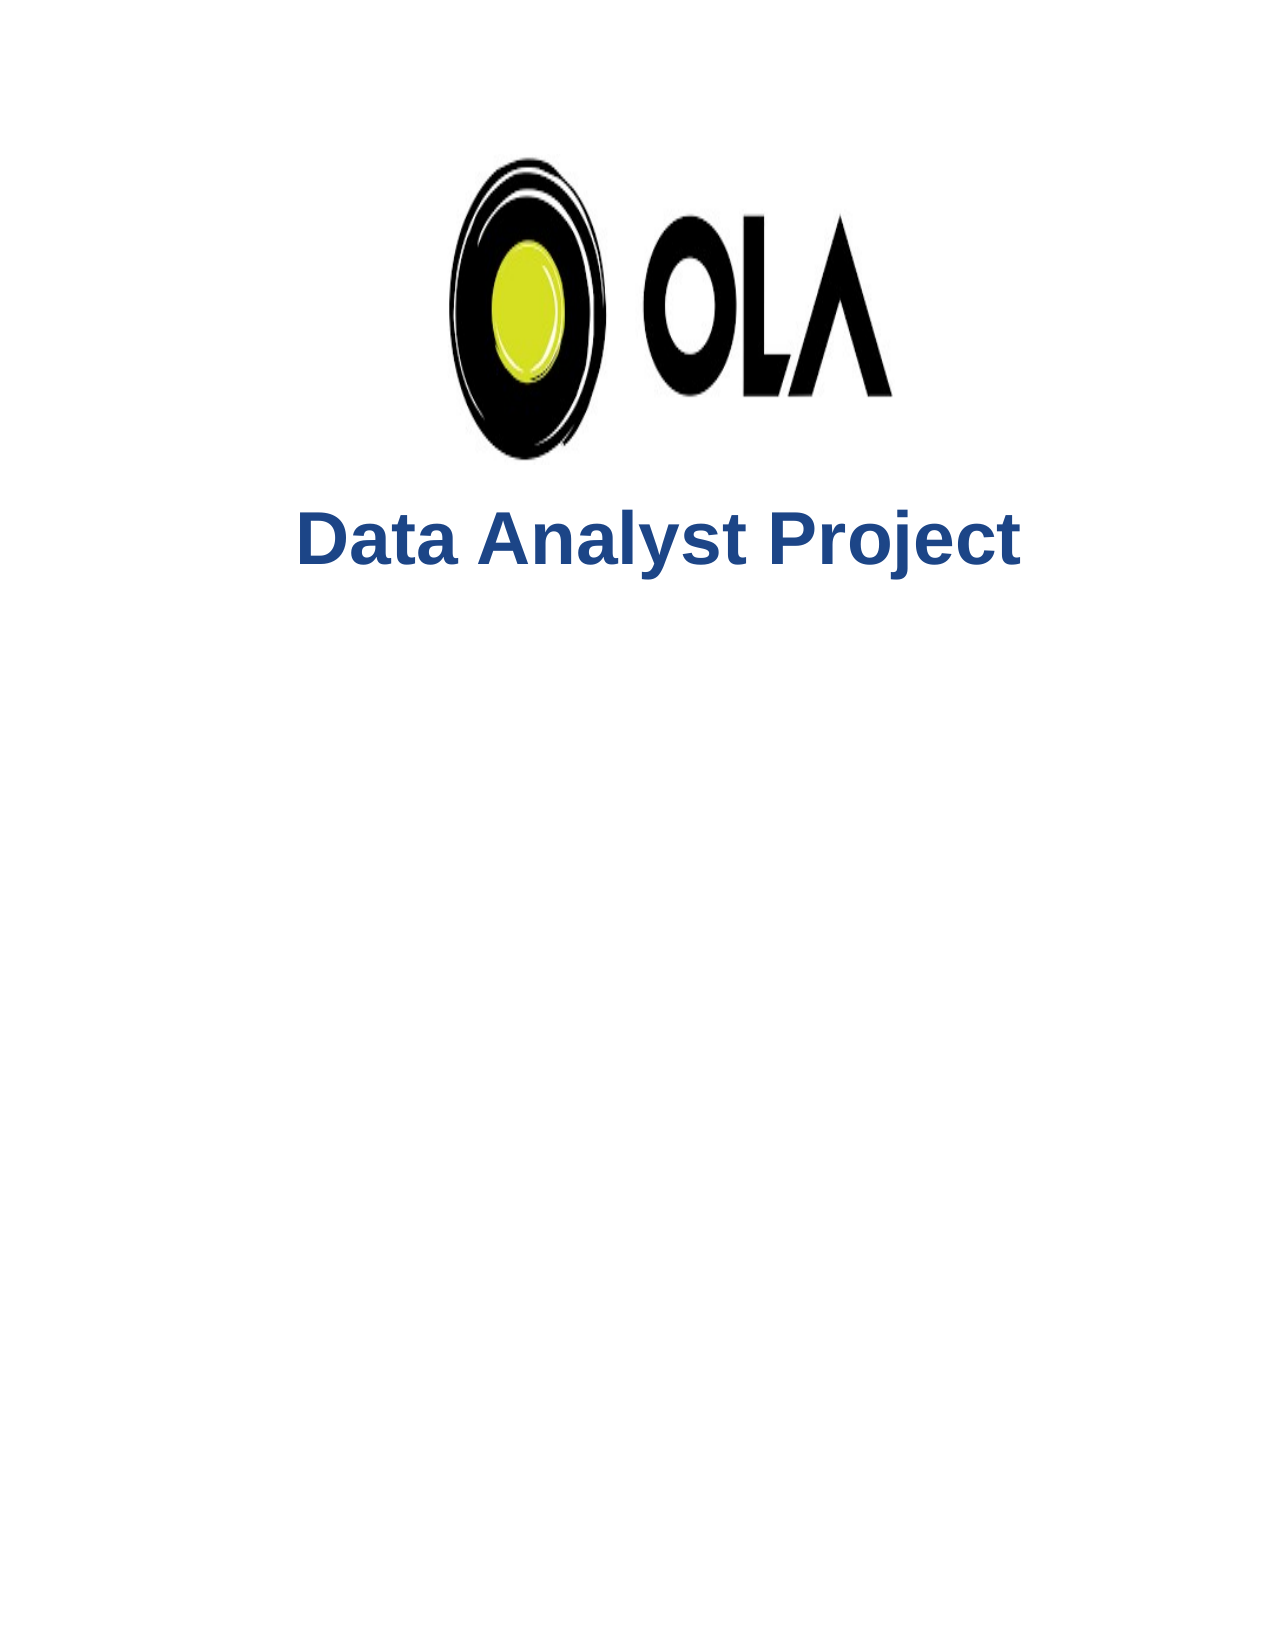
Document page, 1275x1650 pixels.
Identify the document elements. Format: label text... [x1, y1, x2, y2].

text Data Analyst Project [150, 494, 1125, 581]
picture [447, 154, 895, 465]
